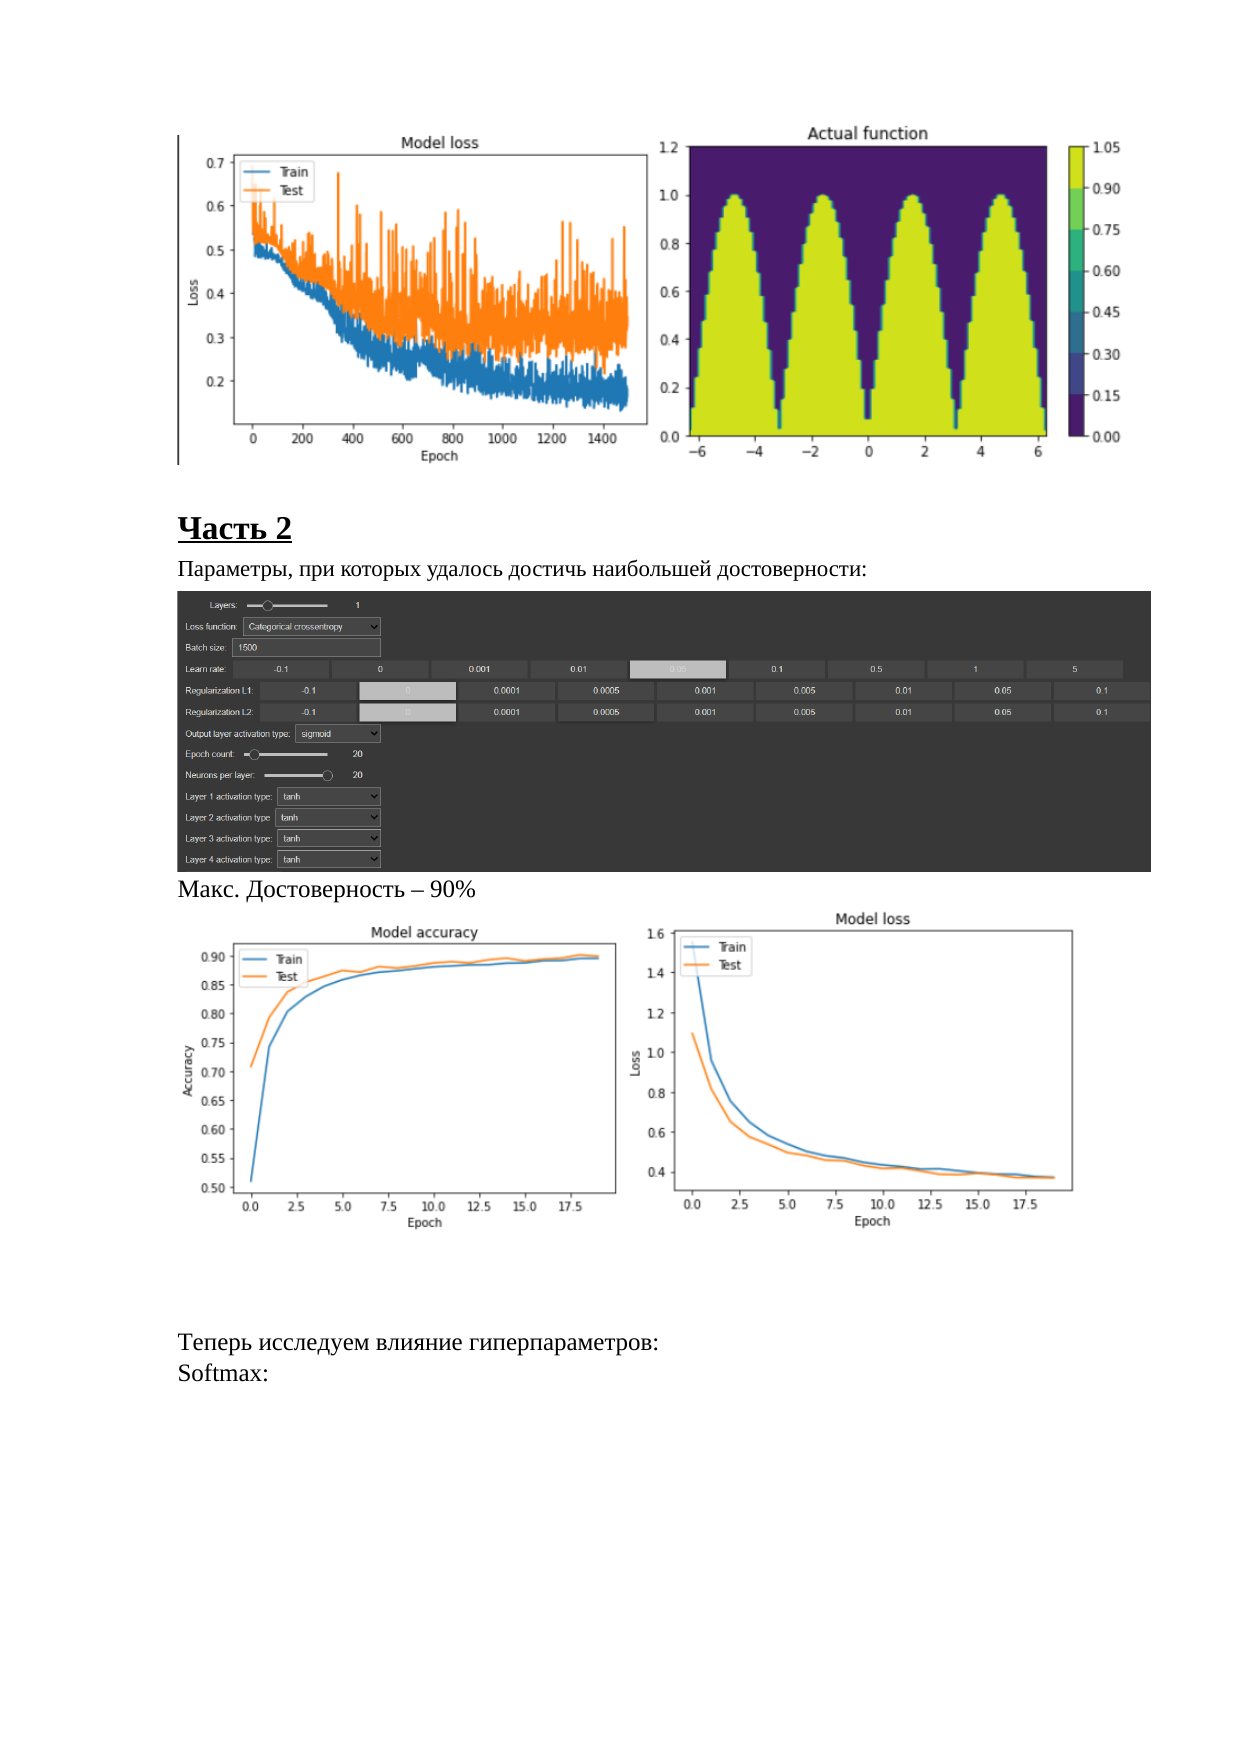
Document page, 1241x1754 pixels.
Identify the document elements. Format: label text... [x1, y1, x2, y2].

text Часть 2 [177, 508, 1152, 546]
picture [177, 118, 1124, 465]
text Теперь исследуем влияние гиперпараметров: [177, 1327, 1152, 1355]
picture [177, 591, 1151, 872]
picture [177, 918, 621, 1233]
picture [626, 904, 1080, 1233]
text Softmax: [177, 1358, 1152, 1386]
text Макс. Достоверность – 90% [177, 874, 1152, 902]
text Параметры, при которых удалось достичь наибольшей достоверности: [177, 555, 1152, 582]
